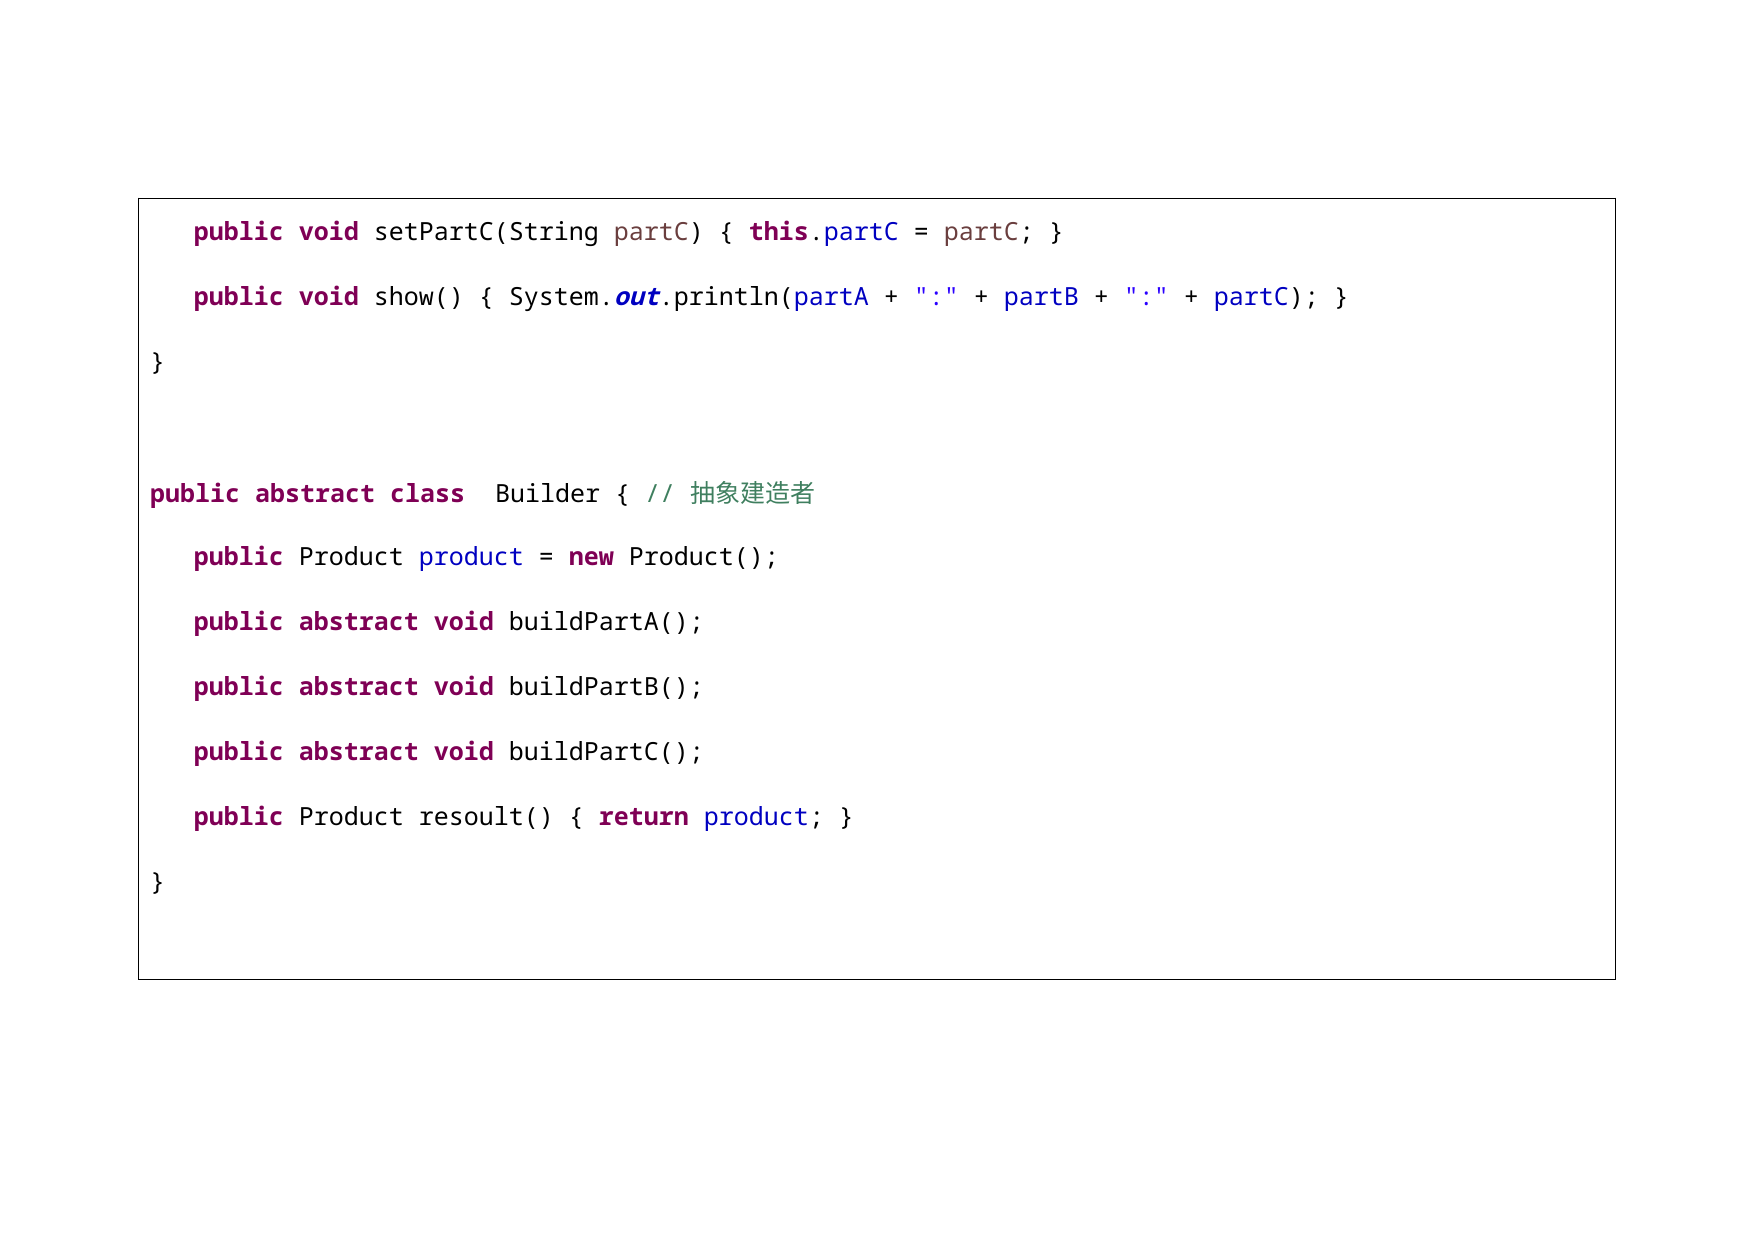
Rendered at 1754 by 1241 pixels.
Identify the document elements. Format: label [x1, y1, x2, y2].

table_header [139, 199, 1615, 979]
